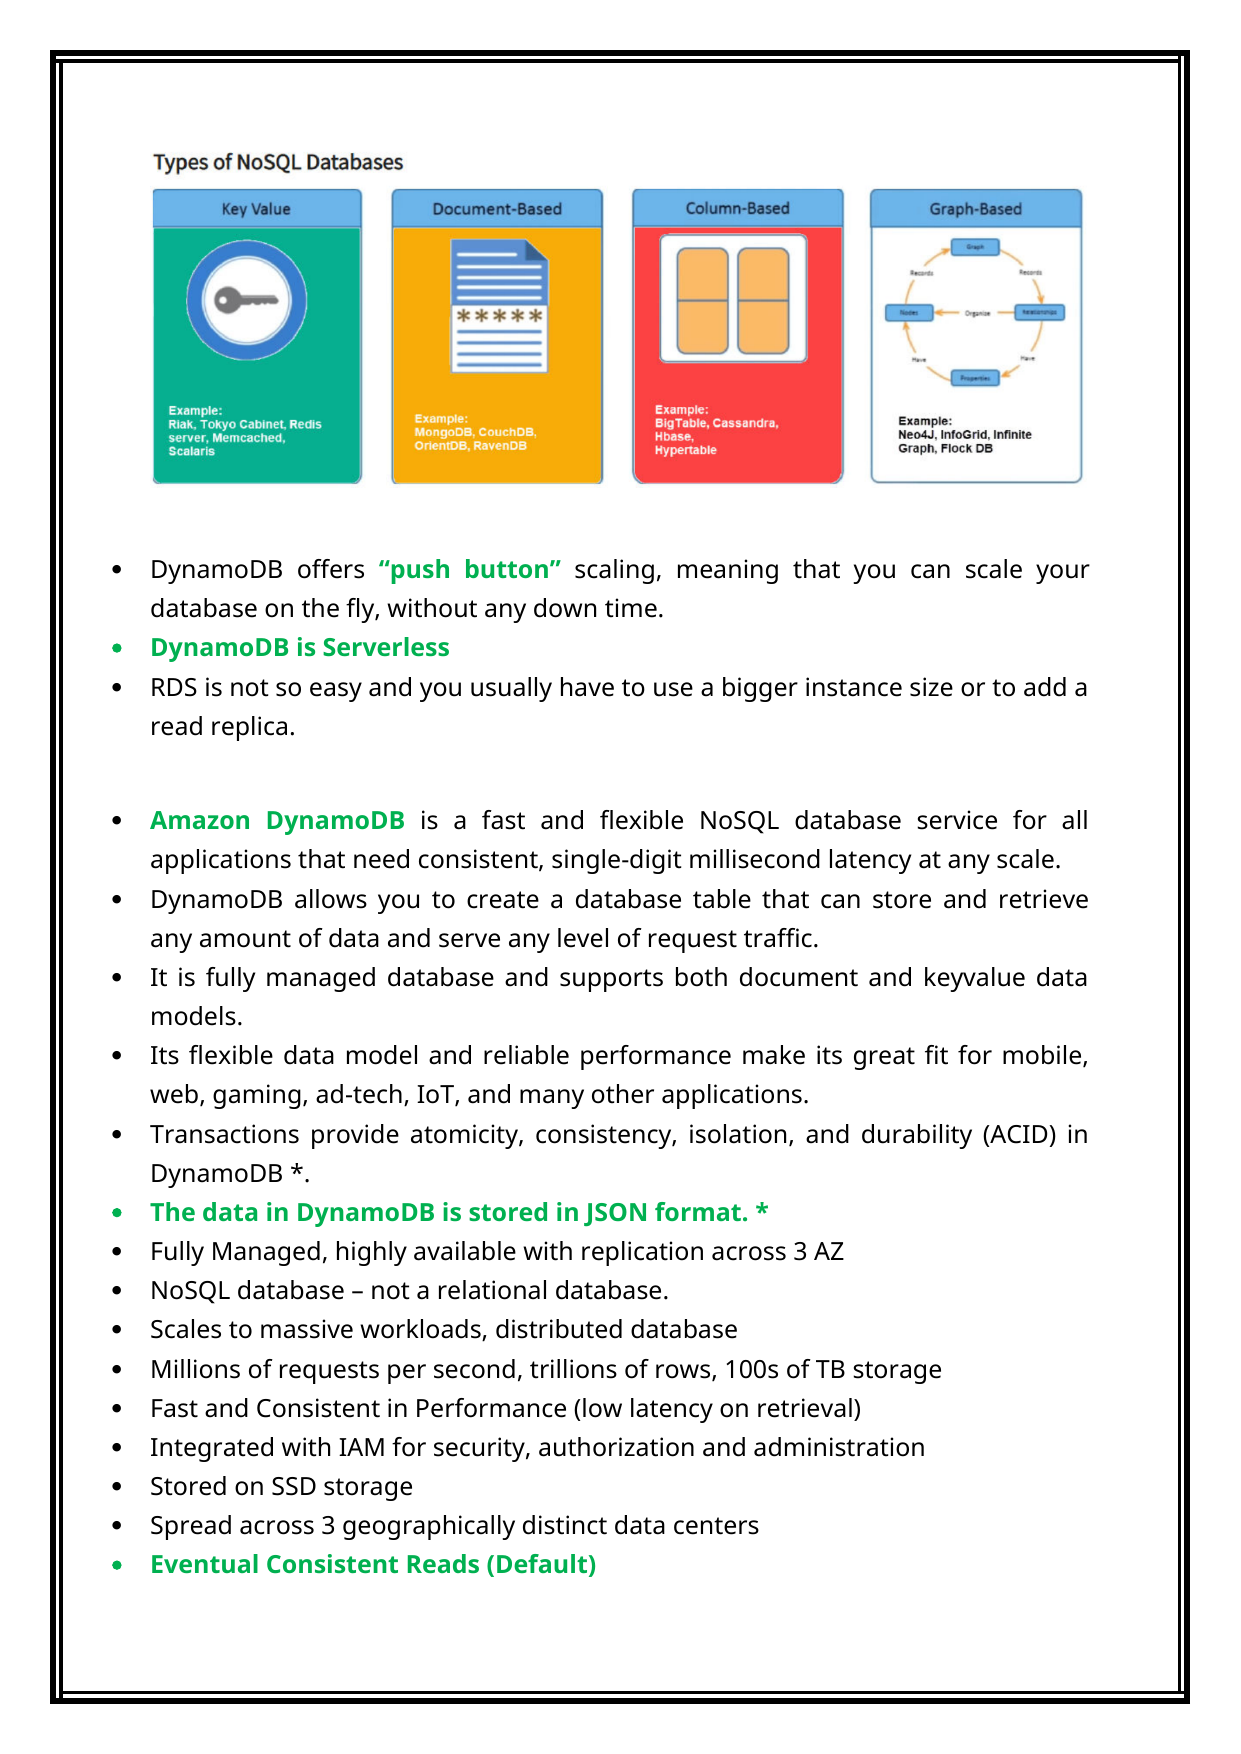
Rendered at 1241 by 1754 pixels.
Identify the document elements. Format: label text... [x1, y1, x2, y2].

list Millions of requests per second, trillions of rows, 100s of TB storage [112, 1351, 1090, 1385]
list Fast and Consistent in Performance (low latency on retrieval) [112, 1390, 1090, 1424]
picture [150, 150, 1088, 488]
list Eventual Consistent Reads (Default) [112, 1547, 1090, 1581]
list The data in DynamoDB is stored in JSON format. * [112, 1194, 1090, 1229]
list It is fully managed database and supports both document and keyvalue data models. [112, 959, 1090, 1033]
list DynamoDB is Serverless [112, 630, 1090, 664]
list Its flexible data model and reliable performance make its great fit for mobile, web, gaming, ad-tech, IoT, and many other applications. [112, 1038, 1090, 1111]
list Spread across 3 geographically distinct data centers [112, 1508, 1090, 1542]
list DynamoDB allows you to create a database table that can store and retrieve any amount of data and serve any level of request traffic. [112, 881, 1090, 954]
list Stored on SSD storage [112, 1469, 1090, 1503]
list Amazon DynamoDB is a fast and flexible NoSQL database service for all applications that need consistent, single-digit millisecond latency at any scale. [112, 803, 1090, 876]
list Fully Managed, highly available with replication across 3 AZ [112, 1234, 1090, 1268]
list RDS is not so easy and you usually have to use a bigger instance size or to add a read replica. [112, 669, 1090, 742]
list Transactions provide atomicity, consistency, isolation, and durability (ACID) in DynamoDB *. [112, 1116, 1090, 1189]
list Scales to massive workloads, distributed database [112, 1312, 1090, 1346]
list DynamoDB offers “push button” scaling, meaning that you can scale your database on the fly, without any down time. [112, 552, 1090, 625]
list Integrated with IAM for security, authorization and administration [112, 1429, 1090, 1464]
list NoSQL database – not a relational database. [112, 1273, 1090, 1307]
